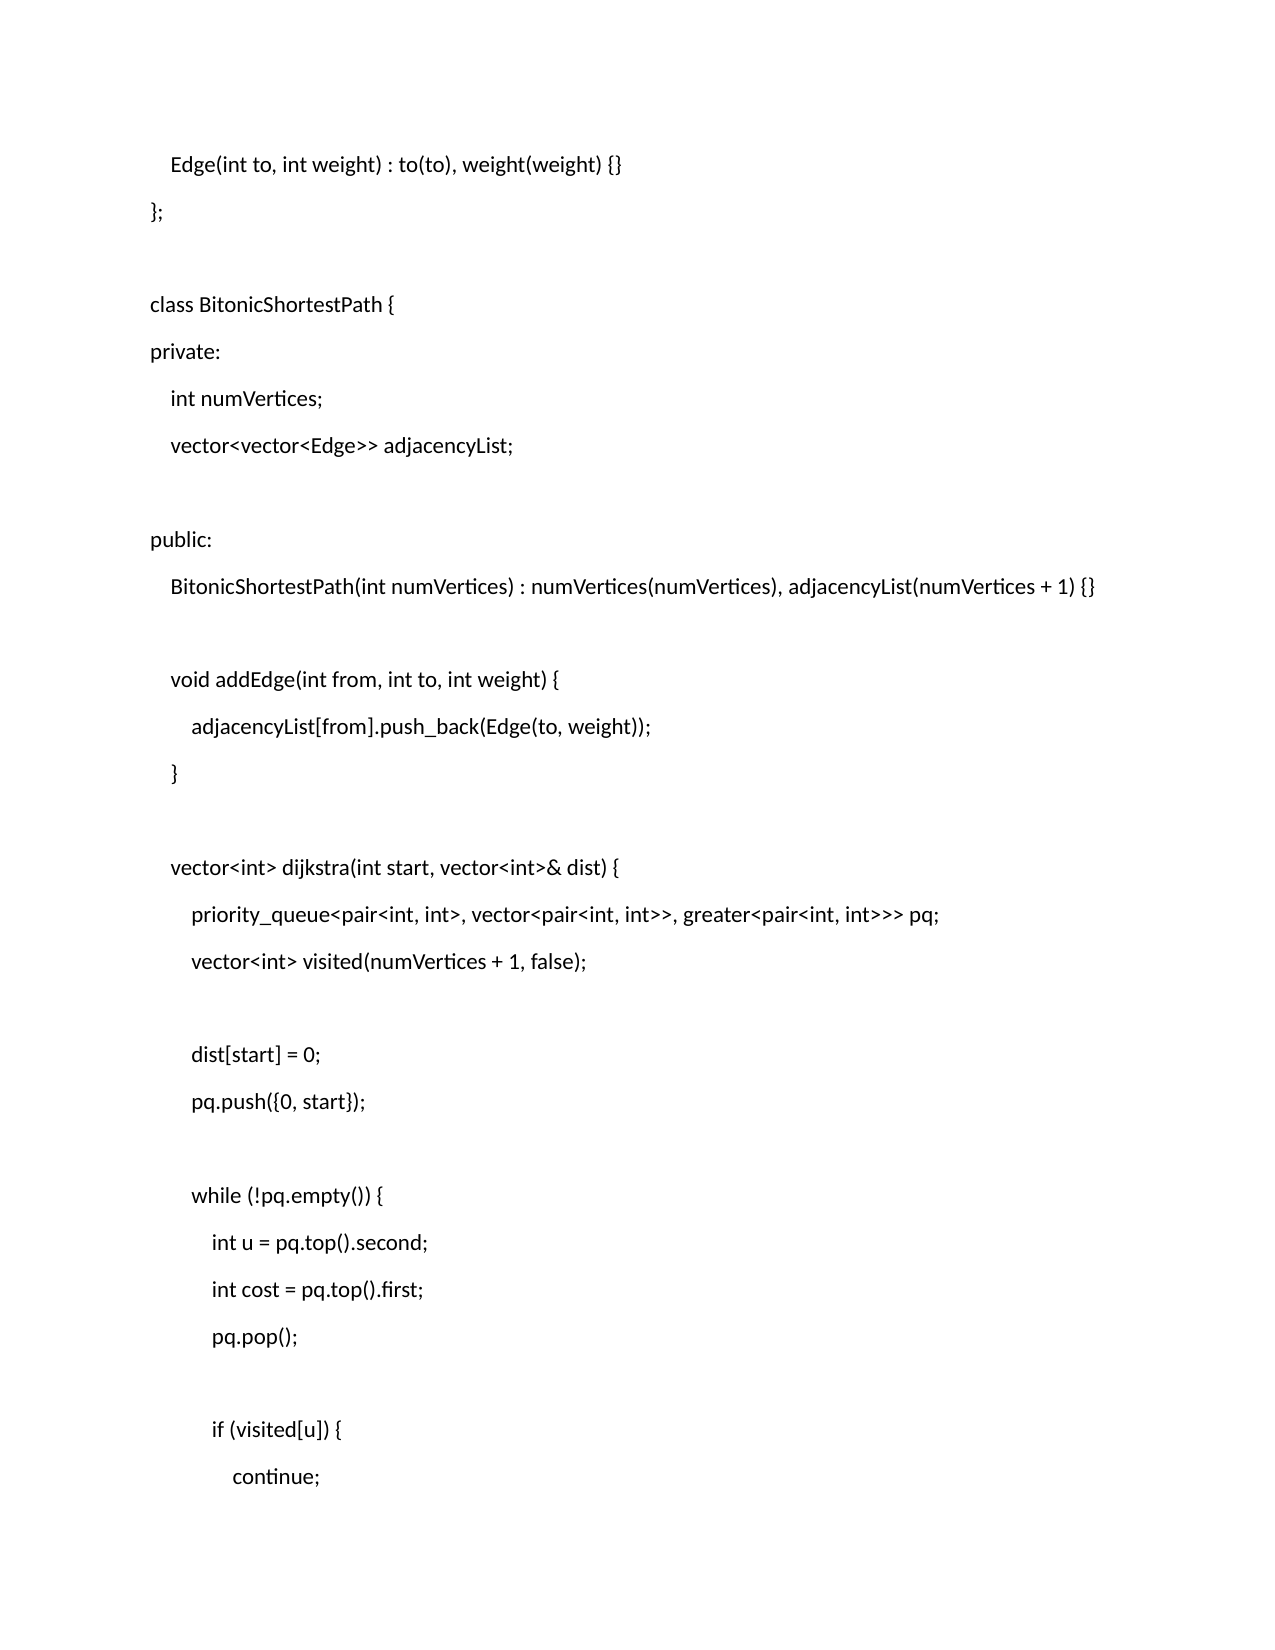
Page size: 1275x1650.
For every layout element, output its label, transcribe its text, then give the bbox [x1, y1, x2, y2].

text vector<int> dijkstra(int start, vector<int>& dist) { [150, 853, 1125, 881]
text class BitonicShortestPath { [150, 291, 1125, 319]
text Edge(int to, int weight) : to(to), weight(weight) {} [150, 150, 1125, 178]
text continue; [150, 1462, 1125, 1491]
text dist[start] = 0; [150, 1041, 1125, 1069]
text int u = pq.top().second; [150, 1228, 1125, 1256]
text int numVertices; [150, 384, 1125, 412]
text pq.push({0, start}); [150, 1087, 1125, 1116]
text pq.pop(); [150, 1322, 1125, 1350]
text priority_queue<pair<int, int>, vector<pair<int, int>>, greater<pair<int, int>>> pq; [150, 900, 1125, 928]
text while (!pq.empty()) { [150, 1181, 1125, 1209]
text int cost = pq.top().first; [150, 1275, 1125, 1303]
text private: [150, 337, 1125, 366]
text vector<vector<Edge>> adjacencyList; [150, 431, 1125, 459]
text public: [150, 525, 1125, 553]
text adjacencyList[from].push_back(Edge(to, weight)); [150, 712, 1125, 741]
text } [150, 759, 1125, 787]
text BitonicShortestPath(int numVertices) : numVertices(numVertices), adjacencyList(numVertices + 1) {} [150, 572, 1125, 600]
text }; [150, 197, 1125, 225]
text void addEdge(int from, int to, int weight) { [150, 666, 1125, 694]
text if (visited[u]) { [150, 1416, 1125, 1444]
text vector<int> visited(numVertices + 1, false); [150, 947, 1125, 975]
